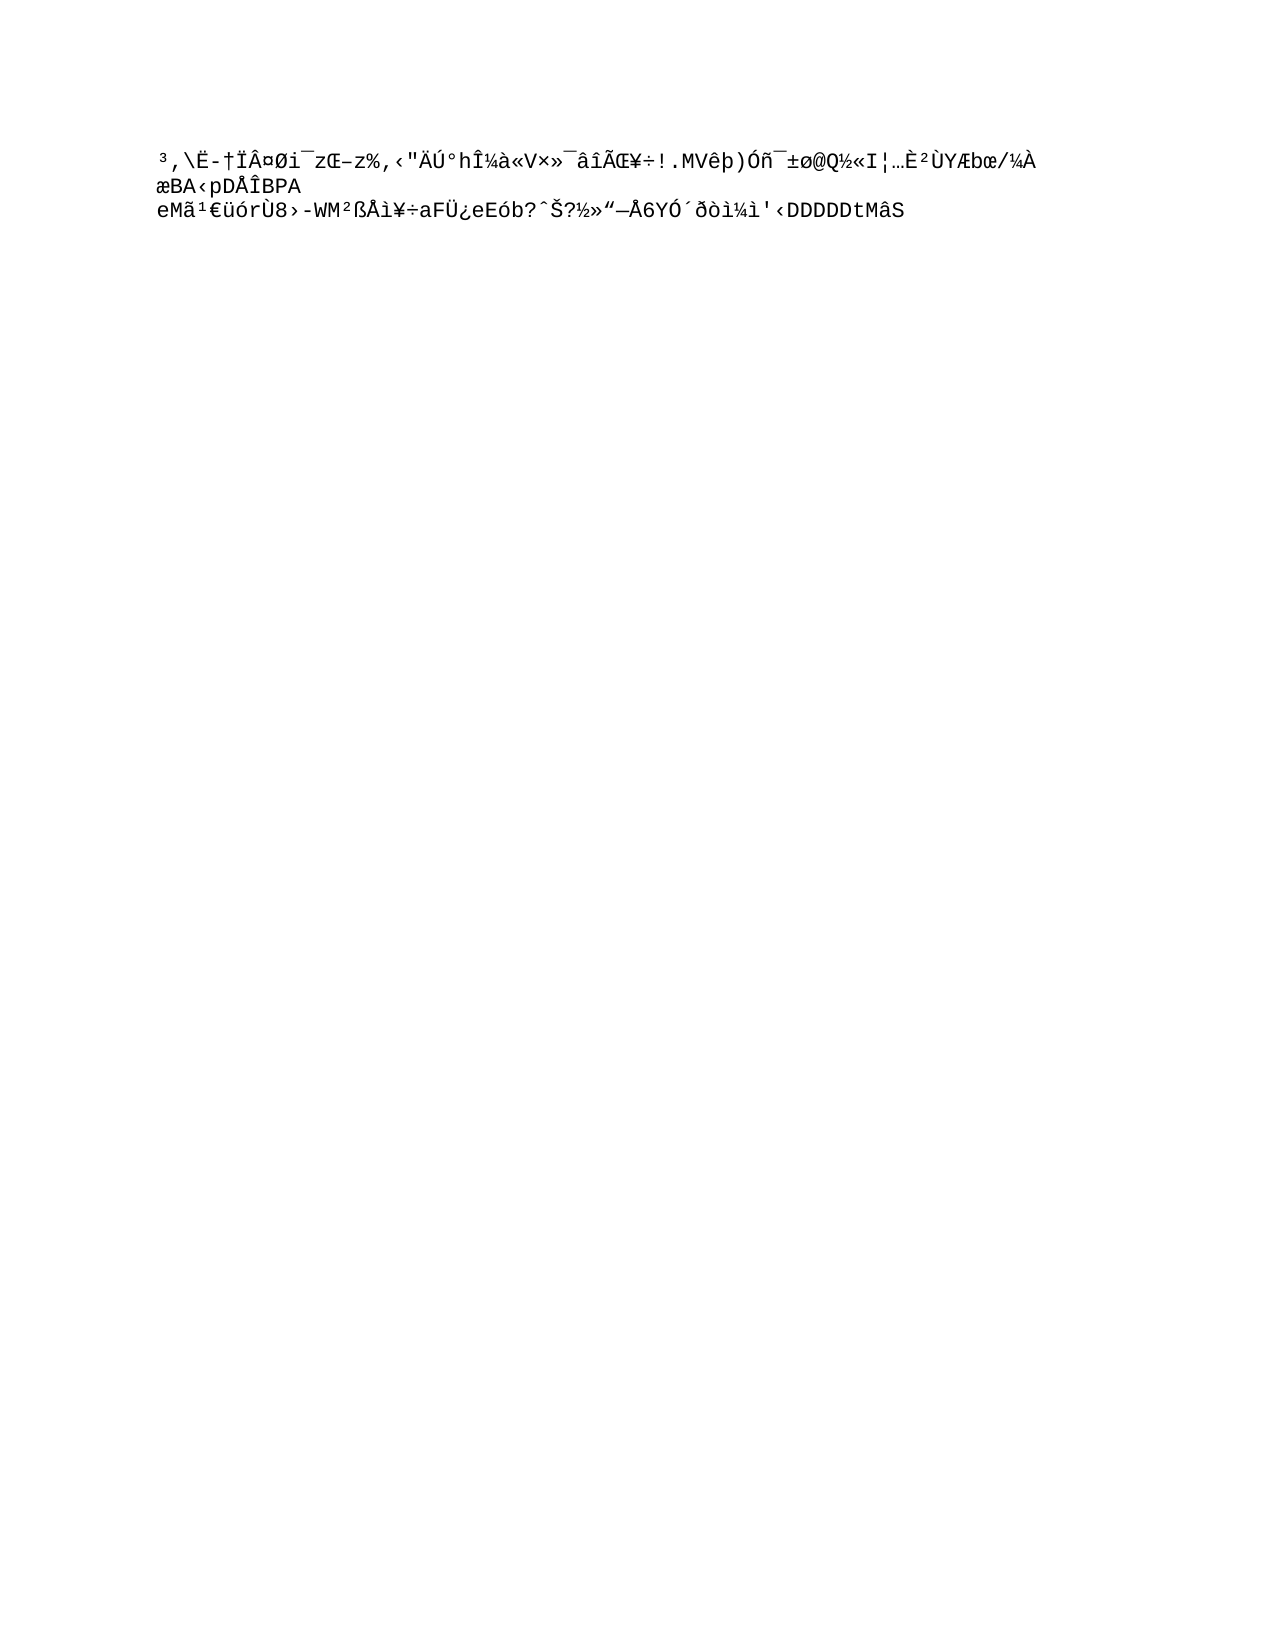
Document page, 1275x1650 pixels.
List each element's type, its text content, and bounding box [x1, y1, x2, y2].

text eMã¹€üórÙ8›-WM²ßÅì¥÷aFÜ¿eEób?ˆŠ?½»“—Å6YÓ´ðòì¼ì'‹DDDDDtMâSà`êau9zö’²NáI{°ý·Ø}j¯ºèrøL&3sŸœŽ­ ÉØy2•.Ìe¦< > -GVã$†a\t Ò6*ëFÙØPD—ŠÑÁ²`íÂ‘0{Ç.5 #&ÐºÎLìßã>ÌƒÇúvP«ìn£;G…v…8ÇØ|;ûEæãÃïb‡Z!²@Æ Ý£xKUFŒXb>¯ªð nûaxaÆ#è¡ ÜàZ]´õA8„¿é‚£ÇÆà™HÄHÙŽÉkSµu¿>ø×Ìþp“EÛm¬öWœÚ´:\±ÞÌ¼¿v=Þ»WâpøtLRo«û¿ŠÃk™b]Ño$ÖO’›6…õ9,í¢þa$#3²?z 6“Äqô×.mº^"""""²žòÔ4í©˜òÔÃÃô2BMQfv-ü|½eÉq.“i‘¾³‚¶æcÆÒÊ«j [156, 199, 1118, 224]
text ³,\Ë-†ÏÂ¤Øi¯zŒ–z%‚‹"ÄÚ°hÎ¼à«V×»¯âîÃŒ¥÷!.MVêþ)Óñ¯±ø@Q½«I¦…È²ÙYÆbœ/¼À æBA‹pDÅÎBPA [156, 150, 1118, 199]
